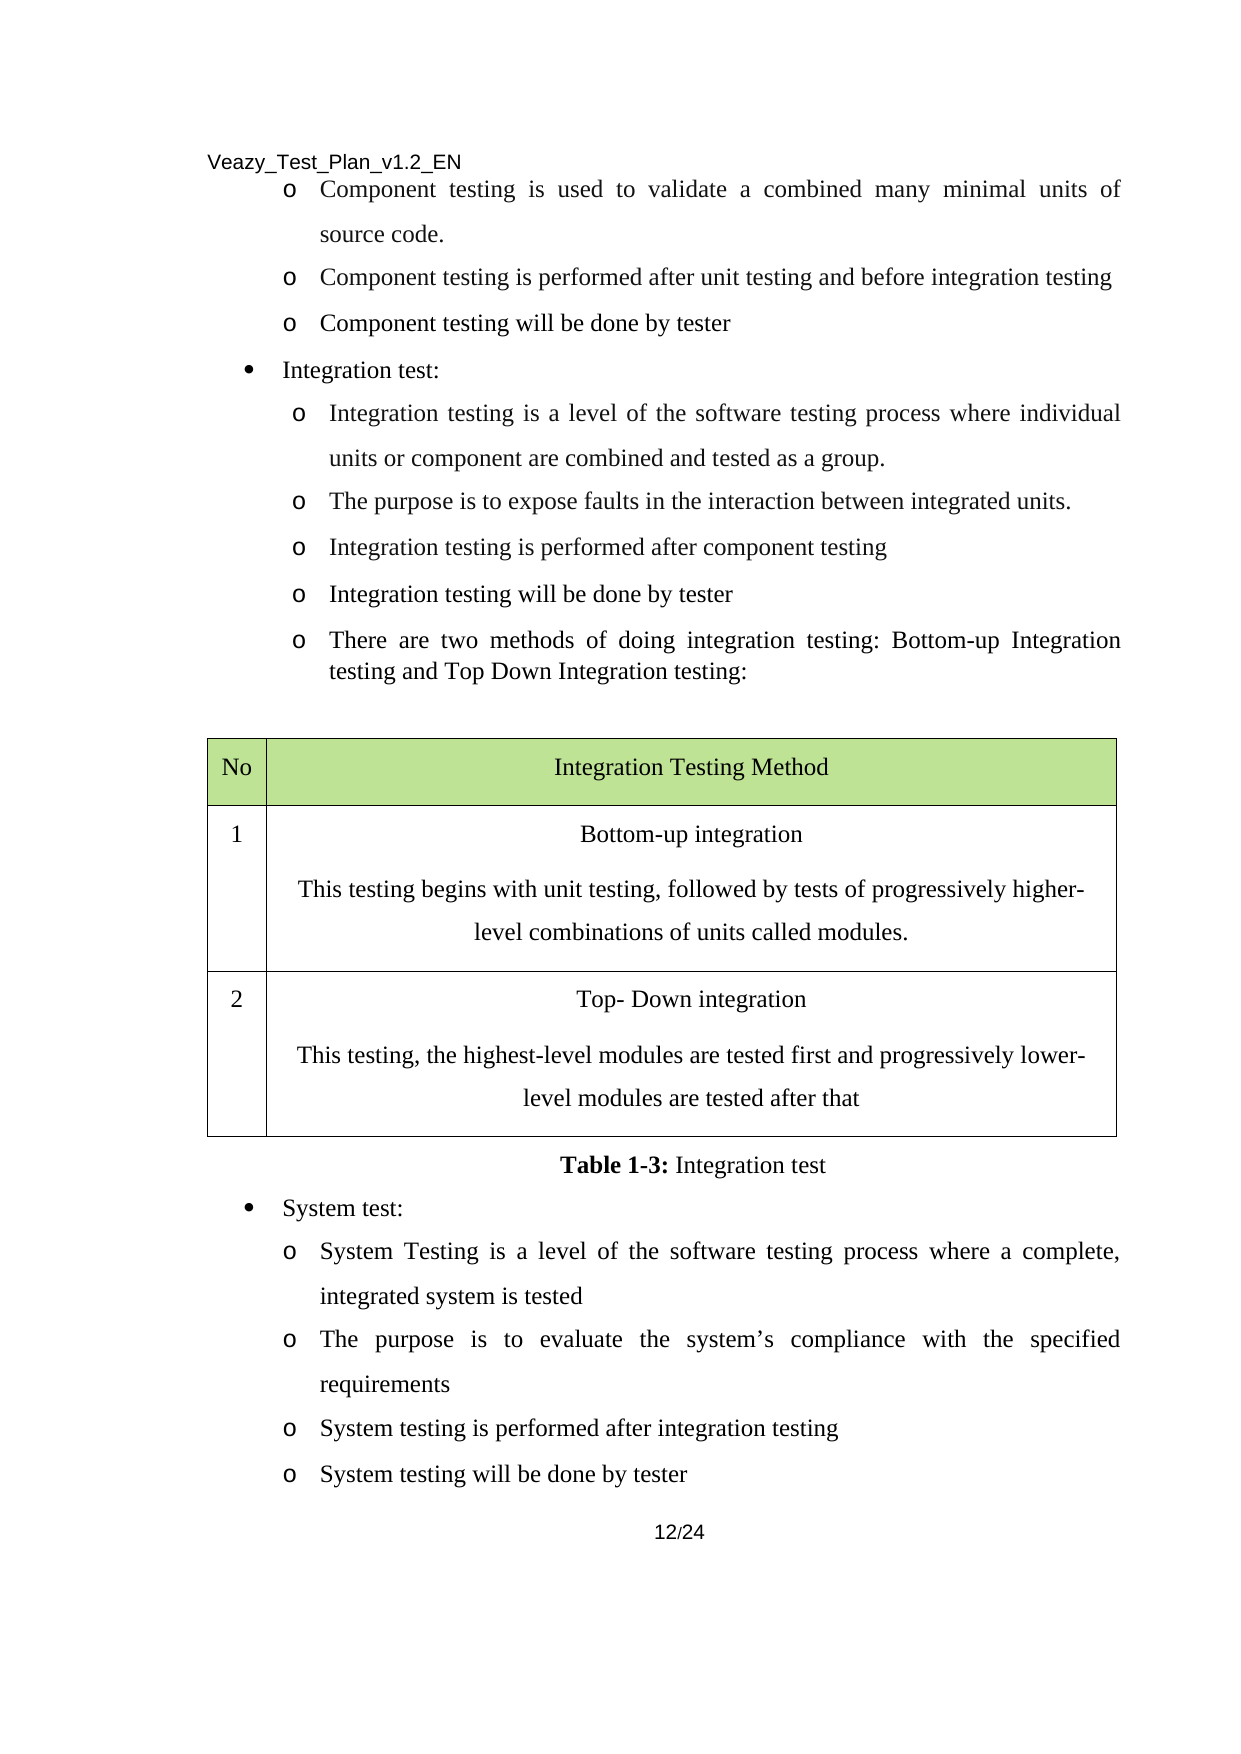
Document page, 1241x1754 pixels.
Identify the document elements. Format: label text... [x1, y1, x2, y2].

list There are two methods of doing integration testing: Bottom-up Integration testing and Top Down Integration testing: [291, 625, 1122, 684]
list System testing will be done by tester [282, 1459, 1122, 1490]
table_cell Top- Down integration This testing, the highest-level modules are tested first and progressively lower-level modules are tested after that [267, 972, 1116, 1136]
list System test: [244, 1193, 1122, 1222]
list Component testing is used to validate a combined many minimal units of source code. [282, 174, 1122, 248]
list Component testing is performed after unit testing and before integration testing [282, 262, 1122, 293]
list System Testing is a level of the software testing process where a complete, integrated system is tested [282, 1236, 1122, 1310]
table_cell 2 [208, 972, 266, 1136]
list Integration test: [244, 355, 1122, 383]
table_cell 1 [208, 806, 266, 971]
list Integration testing is performed after component testing [291, 532, 1122, 563]
list Integration testing will be done by tester [291, 579, 1122, 609]
text Table 1-3: Integration test [264, 1150, 1122, 1178]
table_header No [208, 739, 266, 805]
table_header Integration Testing Method [267, 739, 1116, 805]
table_cell Bottom-up integration This testing begins with unit testing, followed by tests of progressively higher-level combinations of units called modules. [267, 806, 1116, 971]
list The purpose is to evaluate the system’s compliance with the specified requirements [282, 1324, 1122, 1398]
list Integration testing is a level of the software testing process where individual units or component are combined and tested as a group. [291, 398, 1122, 472]
list System testing is performed after integration testing [282, 1413, 1122, 1443]
list The purpose is to expose faults in the interaction between integrated units. [291, 486, 1122, 517]
list Component testing will be done by tester [282, 308, 1122, 339]
